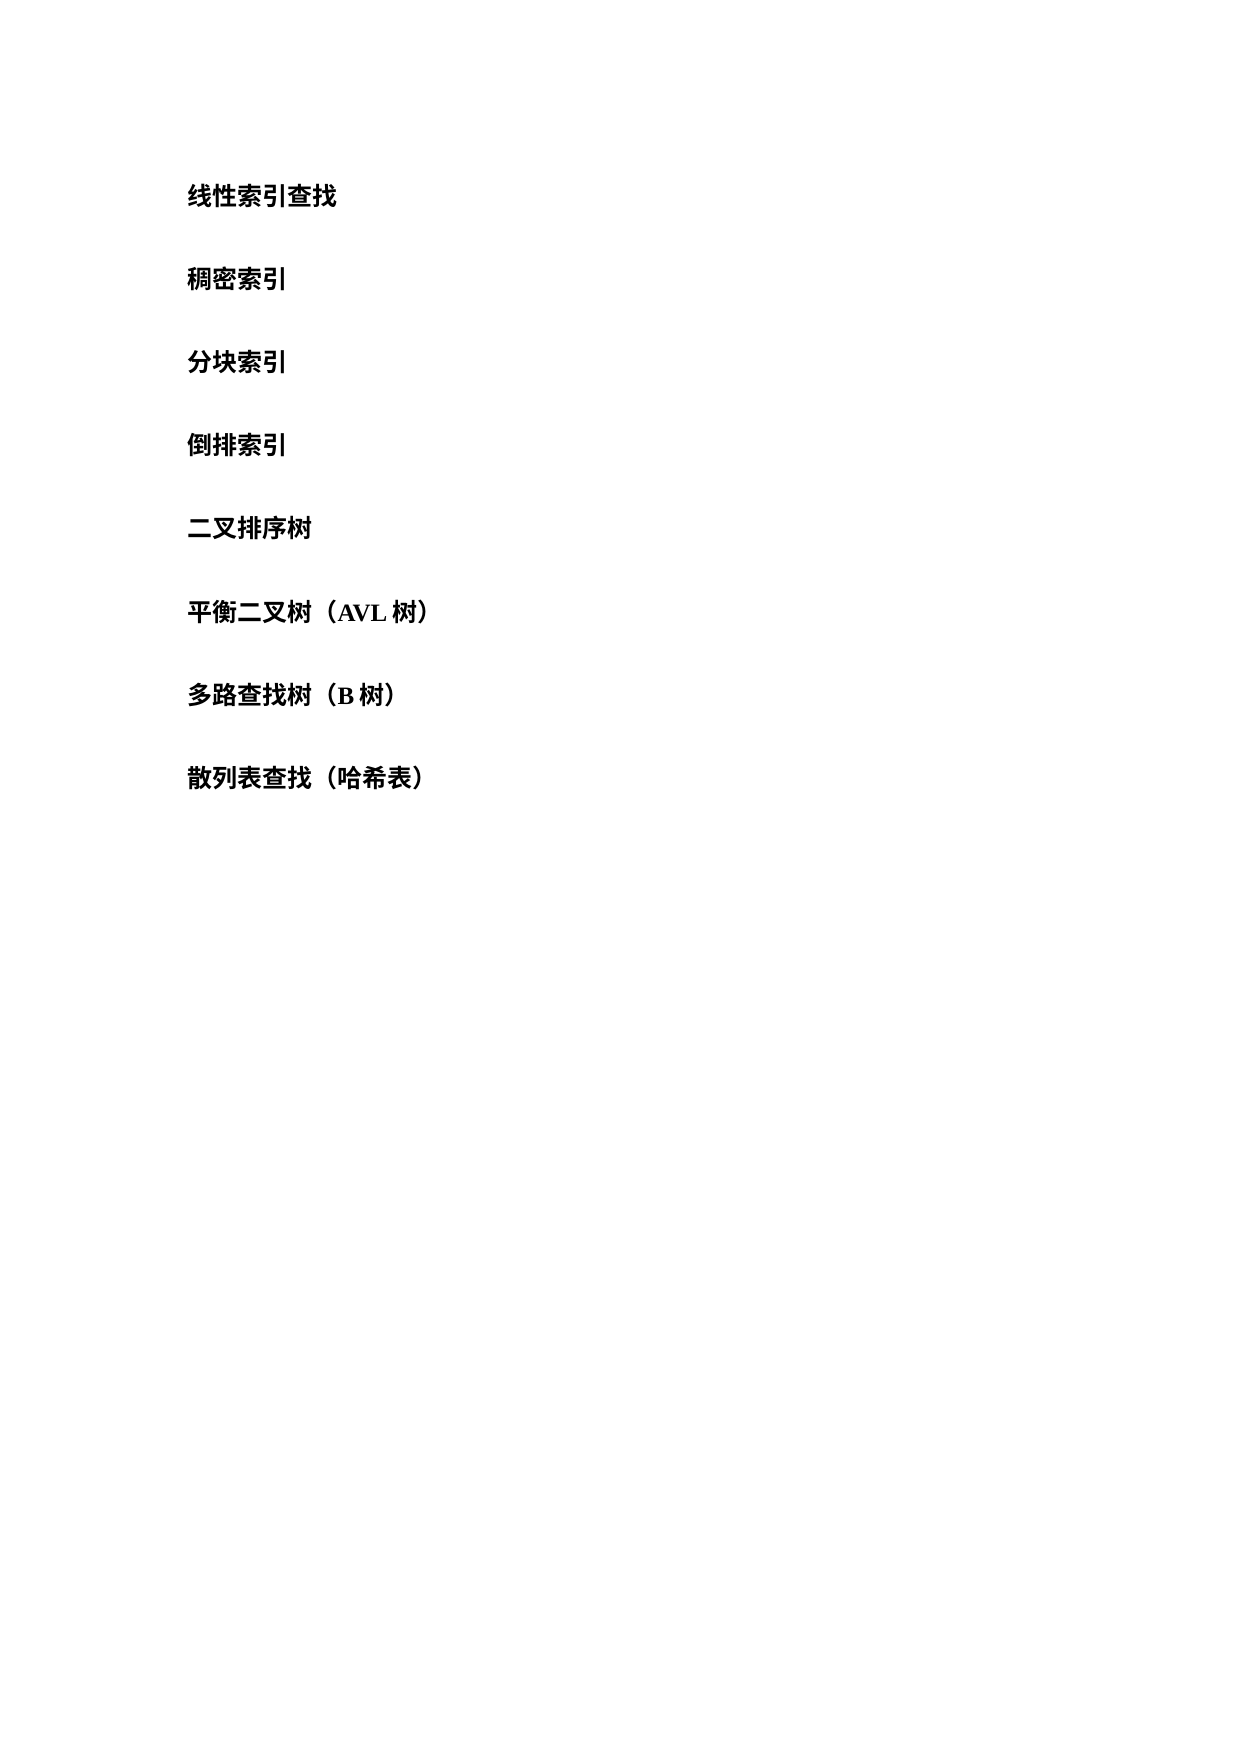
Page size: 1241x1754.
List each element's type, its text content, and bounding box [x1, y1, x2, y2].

subtitle 分块索引 [187, 328, 1053, 393]
subtitle 平衡二叉树（AVL树） [187, 578, 1053, 643]
subtitle 多路查找树（B树） [187, 661, 1053, 726]
subtitle 散列表查找（哈希表） [187, 744, 1053, 809]
subtitle 线性索引查找 [187, 162, 1053, 227]
subtitle 二叉排序树 [187, 494, 1053, 559]
subtitle 稠密索引 [187, 245, 1053, 310]
subtitle 倒排索引 [187, 411, 1053, 476]
